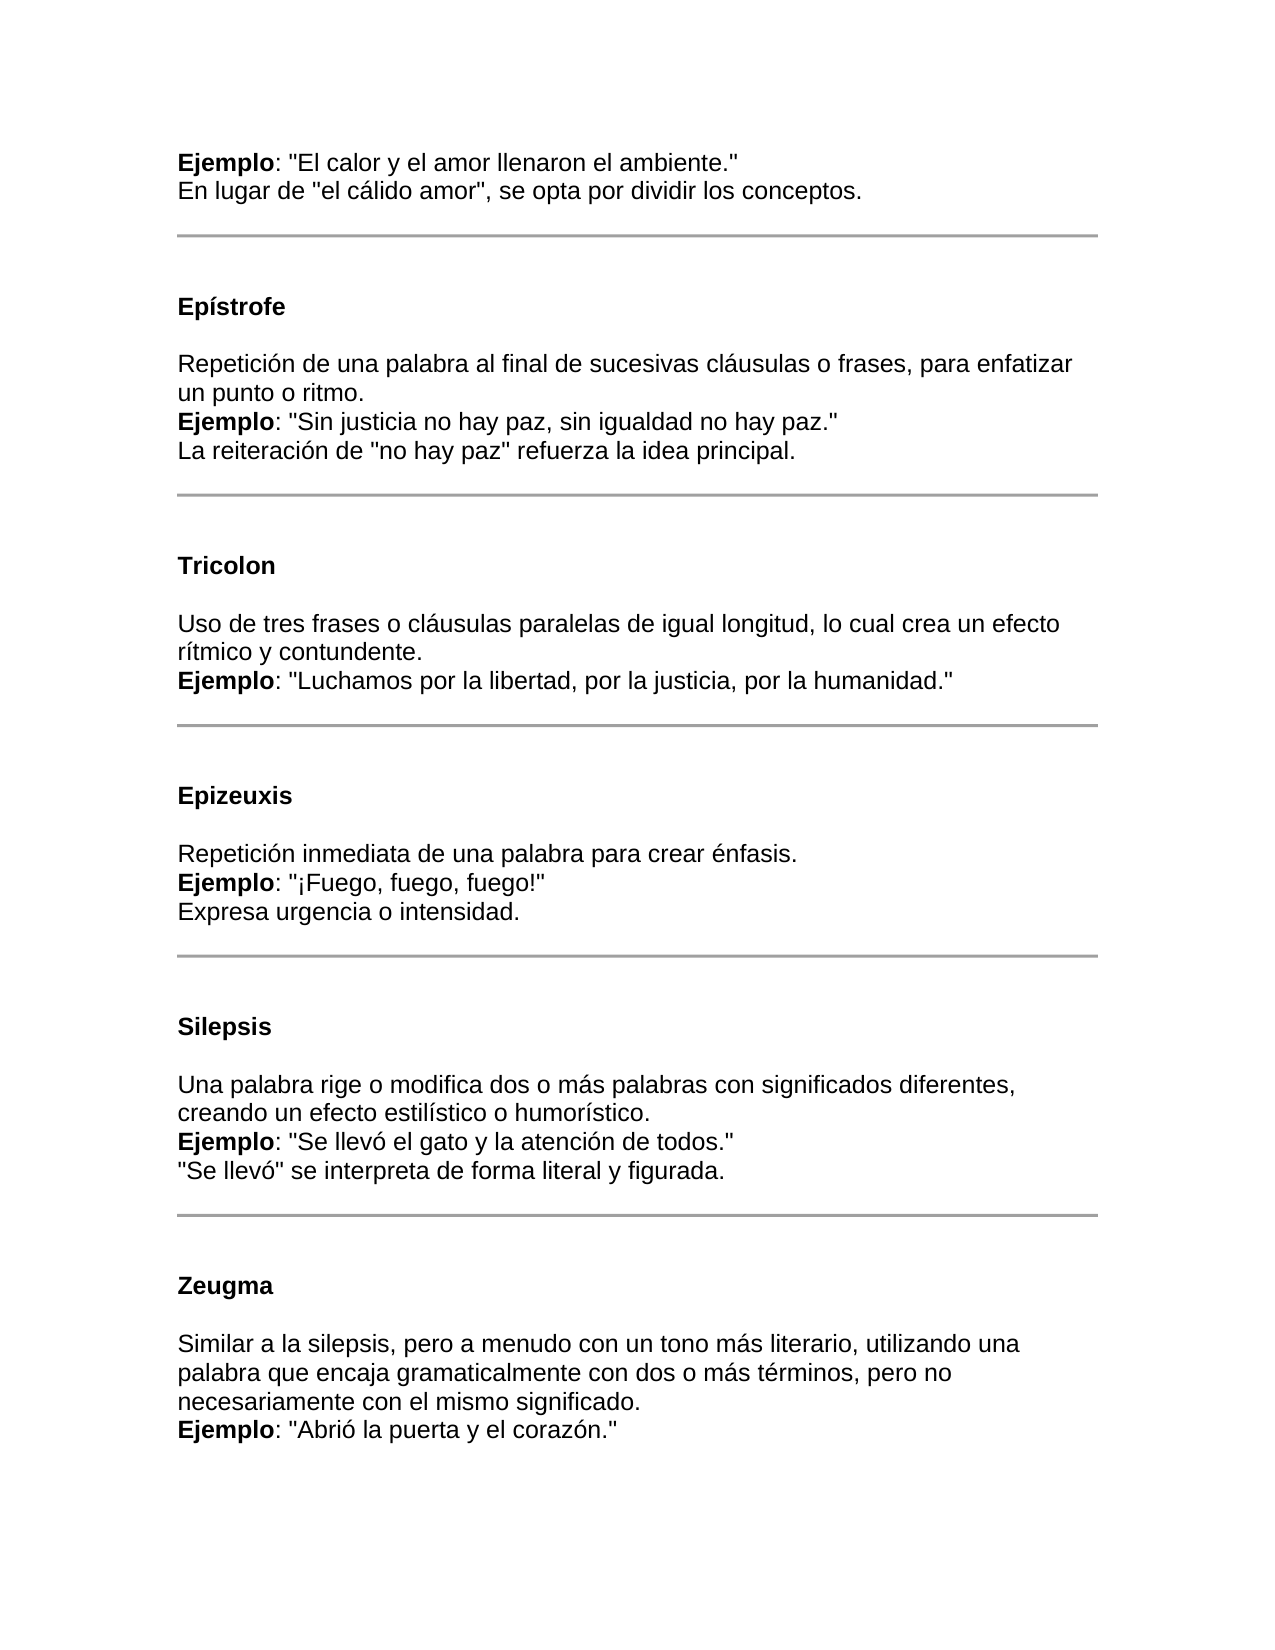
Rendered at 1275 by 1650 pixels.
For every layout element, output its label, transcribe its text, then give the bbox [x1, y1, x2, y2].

text Zeugma [177, 1271, 1098, 1300]
text Silepsis [177, 1012, 1098, 1041]
text Uso de tres frases o cláusulas paralelas de igual longitud, lo cual crea un efecto rítmico y contundente. Ejemplo: "Luchamos por la libertad, por la justicia, por la humanidad." [177, 609, 1098, 695]
text Epizeuxis [177, 781, 1098, 810]
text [177, 148, 1098, 205]
text Repetición de una palabra al final de sucesivas cláusulas o frases, para enfatizar un punto o ritmo. Ejemplo: "Sin justicia no hay paz, sin igualdad no hay paz." La reiteración de "no hay paz" refuerza la idea principal. [177, 349, 1098, 464]
text Repetición inmediata de una palabra para crear énfasis. Ejemplo: "¡Fuego, fuego, fuego!" Expresa urgencia o intensidad. [177, 839, 1098, 925]
text Una palabra rige o modifica dos o más palabras con significados diferentes, creando un efecto estilístico o humorístico. Ejemplo: "Se llevó el gato y la atención de todos." "Se llevó" se interpreta de forma literal y figurada. [177, 1070, 1098, 1185]
text Tricolon [177, 551, 1098, 579]
text Similar a la silepsis, pero a menudo con un tono más literario, utilizando una palabra que encaja gramaticalmente con dos o más términos, pero no necesariamente con el mismo significado. Ejemplo: "Abrió la puerta y el corazón." [177, 1329, 1098, 1444]
text Epístrofe [177, 291, 1098, 320]
